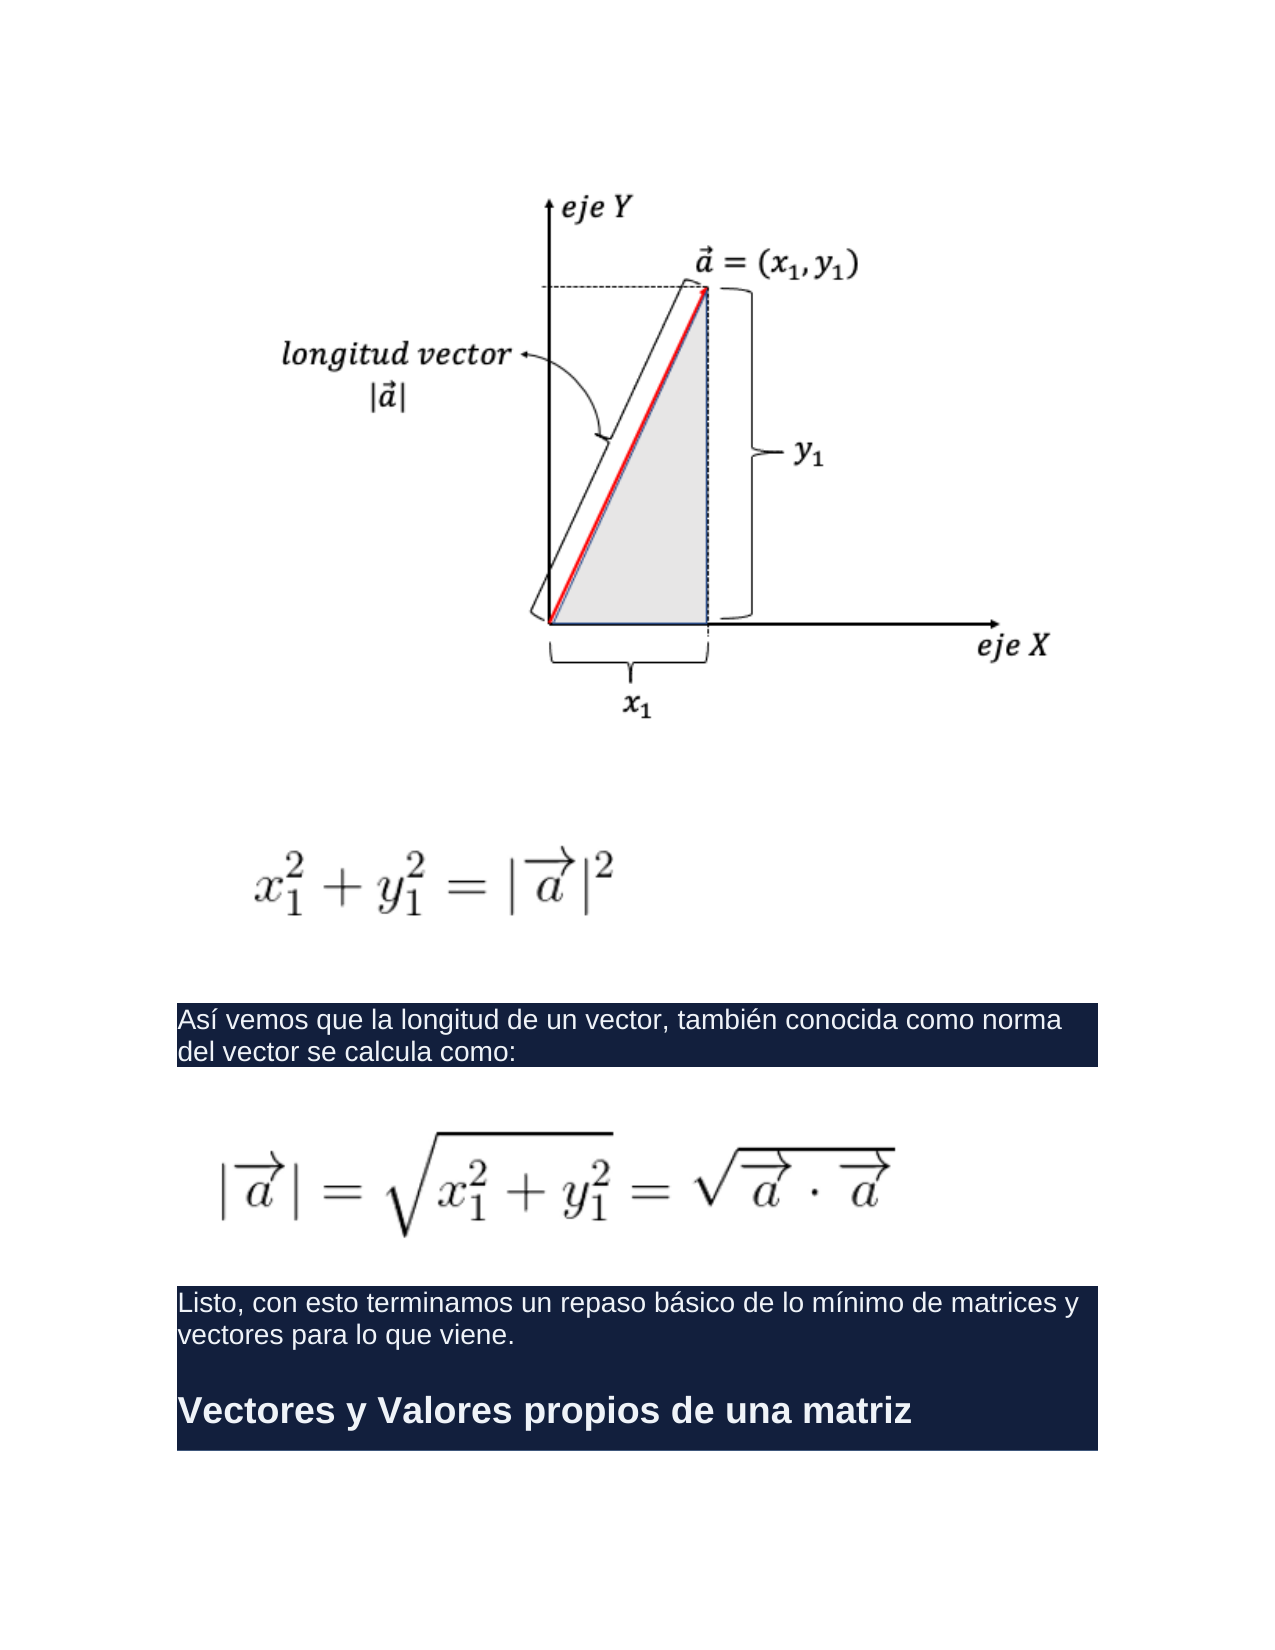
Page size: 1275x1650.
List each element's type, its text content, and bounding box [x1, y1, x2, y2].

picture [177, 147, 1275, 974]
picture [177, 1096, 947, 1257]
text Vectores y Valores propios de una matriz [177, 1388, 1098, 1450]
text Así vemos que la longitud de un vector, también conocida como norma del vector se calcula como: [177, 1003, 1098, 1067]
text Listo, con esto terminamos un repaso básico de lo mínimo de matrices y vectores para lo que viene. [177, 1286, 1098, 1350]
